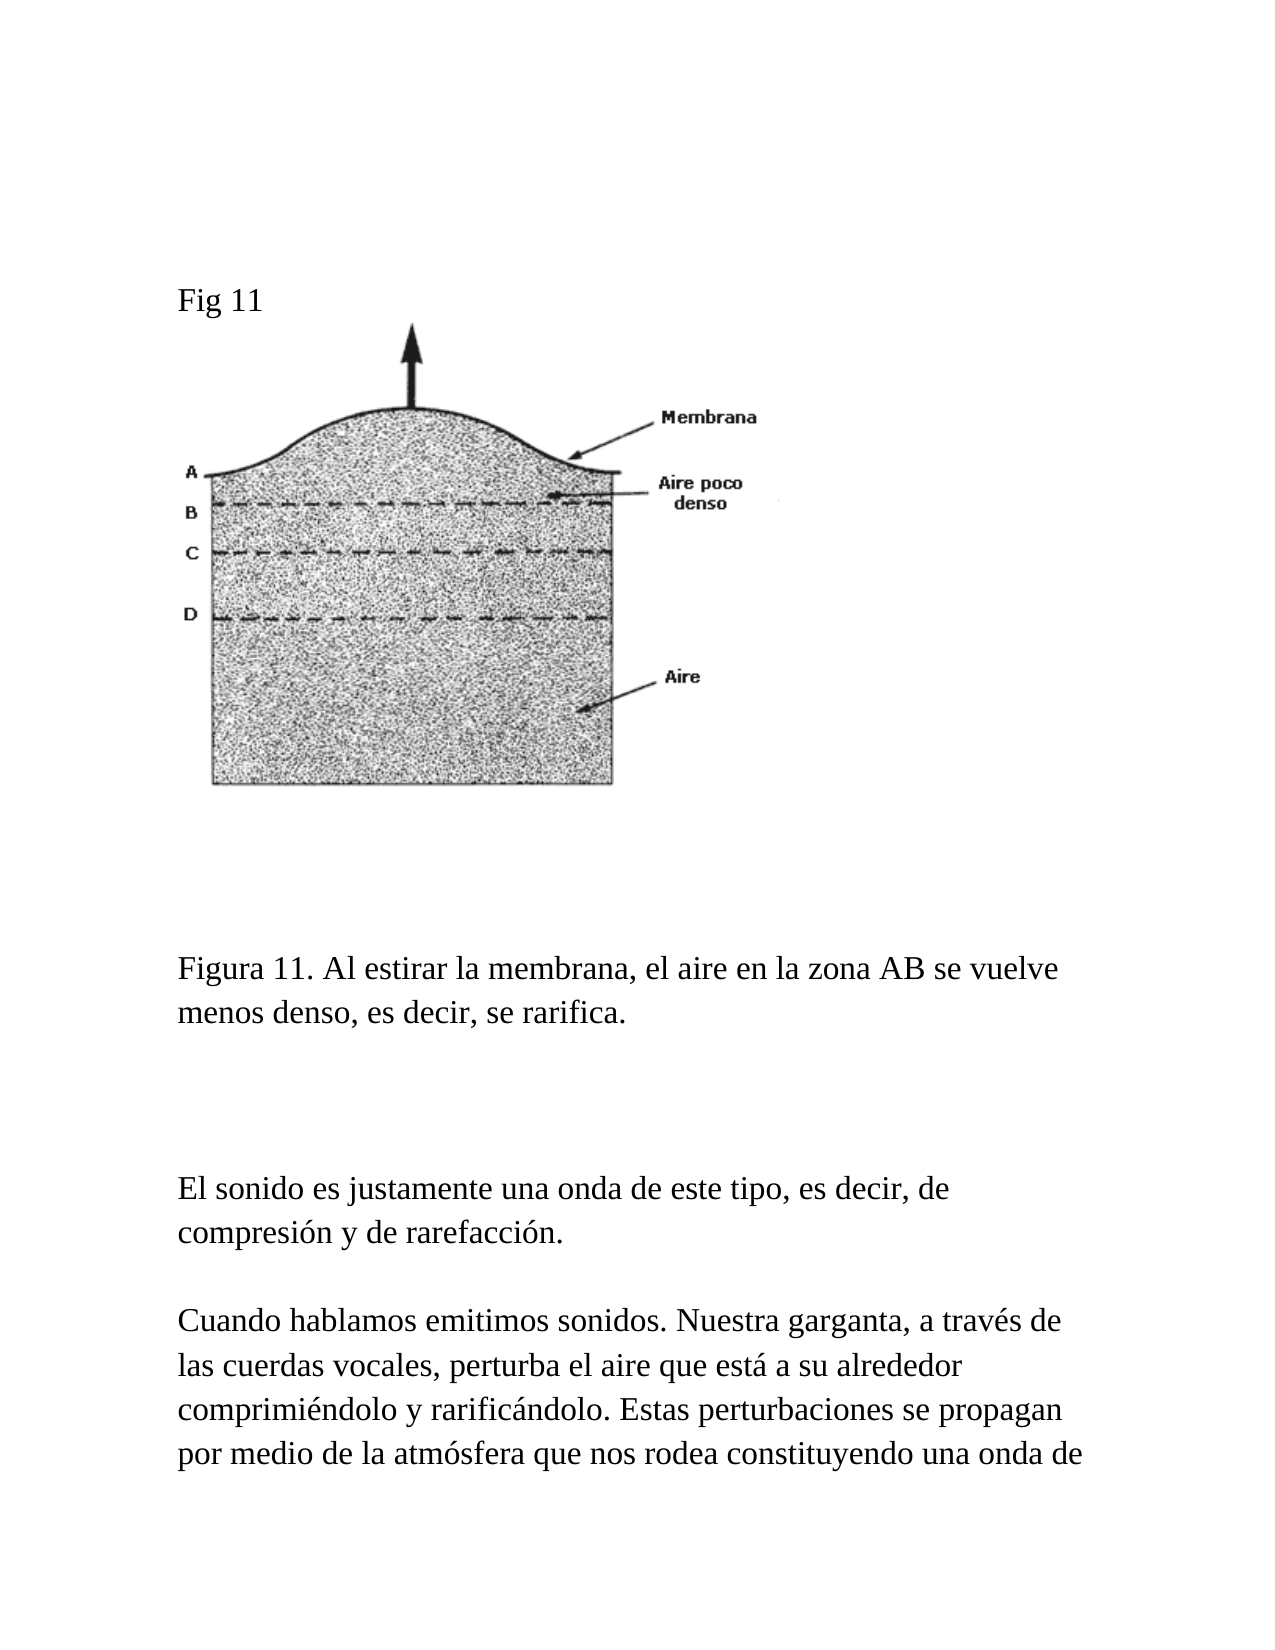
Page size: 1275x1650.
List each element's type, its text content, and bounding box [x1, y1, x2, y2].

picture [177, 322, 780, 791]
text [177, 816, 1098, 1471]
